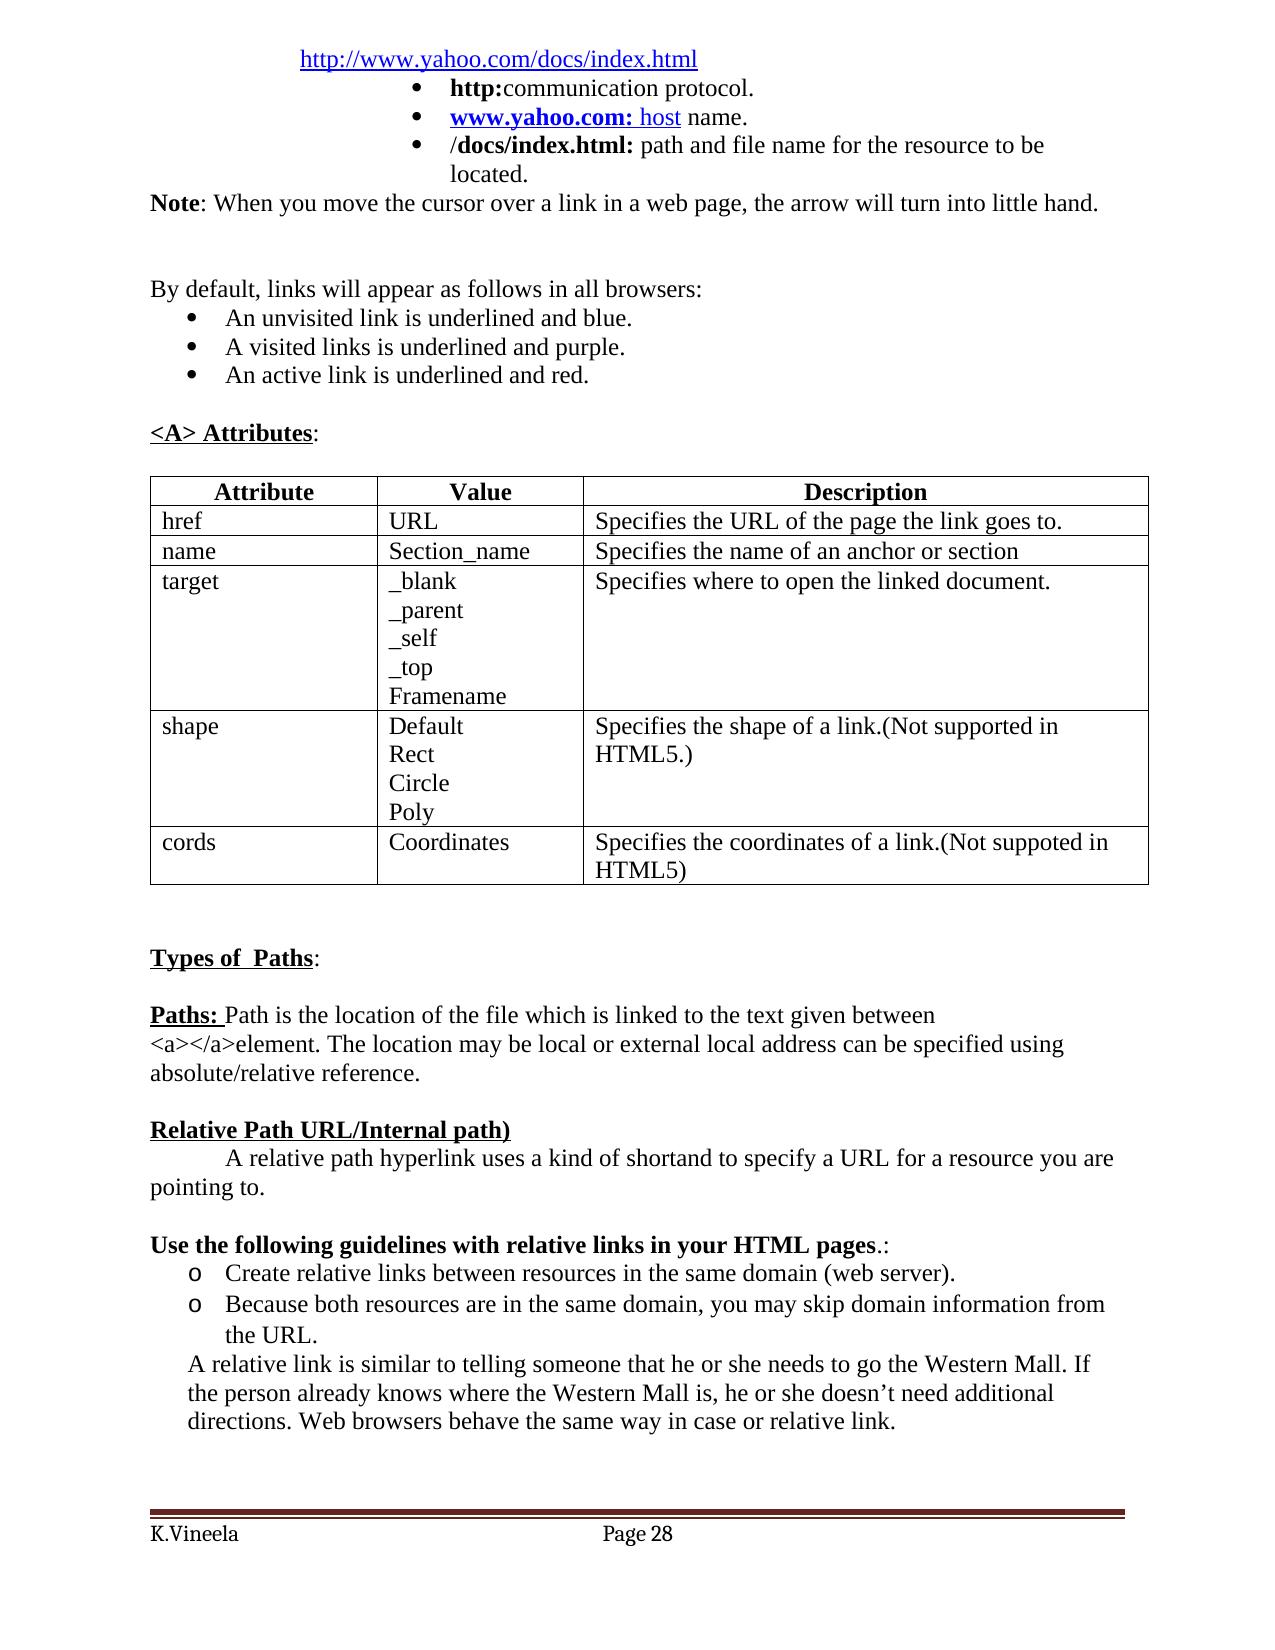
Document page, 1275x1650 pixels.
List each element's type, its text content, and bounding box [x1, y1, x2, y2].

table_cell Default Rect Circle Poly [378, 711, 583, 826]
text Note: When you move the cursor over a link in a web page, the arrow will turn into little hand. [150, 188, 1125, 217]
table_cell Specifies where to open the linked document. [584, 566, 1148, 710]
table_cell cords [151, 827, 377, 884]
list An unvisited link is underlined and blue. [187, 303, 1125, 332]
table_cell Specifies the coordinates of a link.(Not suppoted in HTML5) [584, 827, 1148, 884]
table_cell _blank _parent _self _top Framename [378, 566, 583, 710]
table_cell name [151, 536, 377, 565]
text Relative Path URL/Internal path) [150, 1115, 1125, 1143]
table_header Value [378, 477, 583, 505]
table_cell Specifies the name of an anchor or section [584, 536, 1148, 565]
table_header Description [584, 477, 1148, 505]
table_header Attribute [151, 477, 377, 505]
text http://www.yahoo.com/docs/index.html [225, 44, 1125, 73]
text A relative link is similar to telling someone that he or she needs to go the Western Mall. If the person already knows where the Western Mall is, he or she doesn’t need additional directions. Web browsers behave the same way in case or relative link. [187, 1349, 1125, 1435]
table_cell Section_name [378, 536, 583, 565]
text <a></a>element. The location may be local or external local address can be specified using absolute/relative reference. [150, 1029, 1125, 1115]
text Use the following guidelines with relative links in your HTML pages.: [150, 1230, 1125, 1258]
text Paths: Path is the location of the file which is linked to the text given between [150, 1000, 1125, 1029]
text By default, links will appear as follows in all browsers: [150, 274, 1125, 303]
table_cell href [151, 506, 377, 535]
table_cell shape [151, 711, 377, 826]
list http:communication protocol. [412, 73, 1125, 102]
text A relative path hyperlink uses a kind of shortand to specify a URL for a resource you are pointing to. [150, 1143, 1125, 1201]
list Create relative links between resources in the same domain (web server). [187, 1258, 1125, 1289]
list Because both resources are in the same domain, you may skip domain information from the URL. [187, 1289, 1125, 1349]
table_cell Specifies the shape of a link.(Not supported in HTML5.) [584, 711, 1148, 826]
table_cell URL [378, 506, 583, 535]
text <A> Attributes: [150, 418, 1125, 447]
table_cell target [151, 566, 377, 710]
table_cell Coordinates [378, 827, 583, 884]
list www.yahoo.com: host name. [412, 102, 1125, 131]
text Types of Paths: [150, 943, 1125, 972]
table_cell Specifies the URL of the page the link goes to. [584, 506, 1148, 535]
list A visited links is underlined and purple. [187, 332, 1125, 361]
list An active link is underlined and red. [187, 361, 1125, 389]
list /docs/index.html: path and file name for the resource to be located. [412, 131, 1125, 188]
